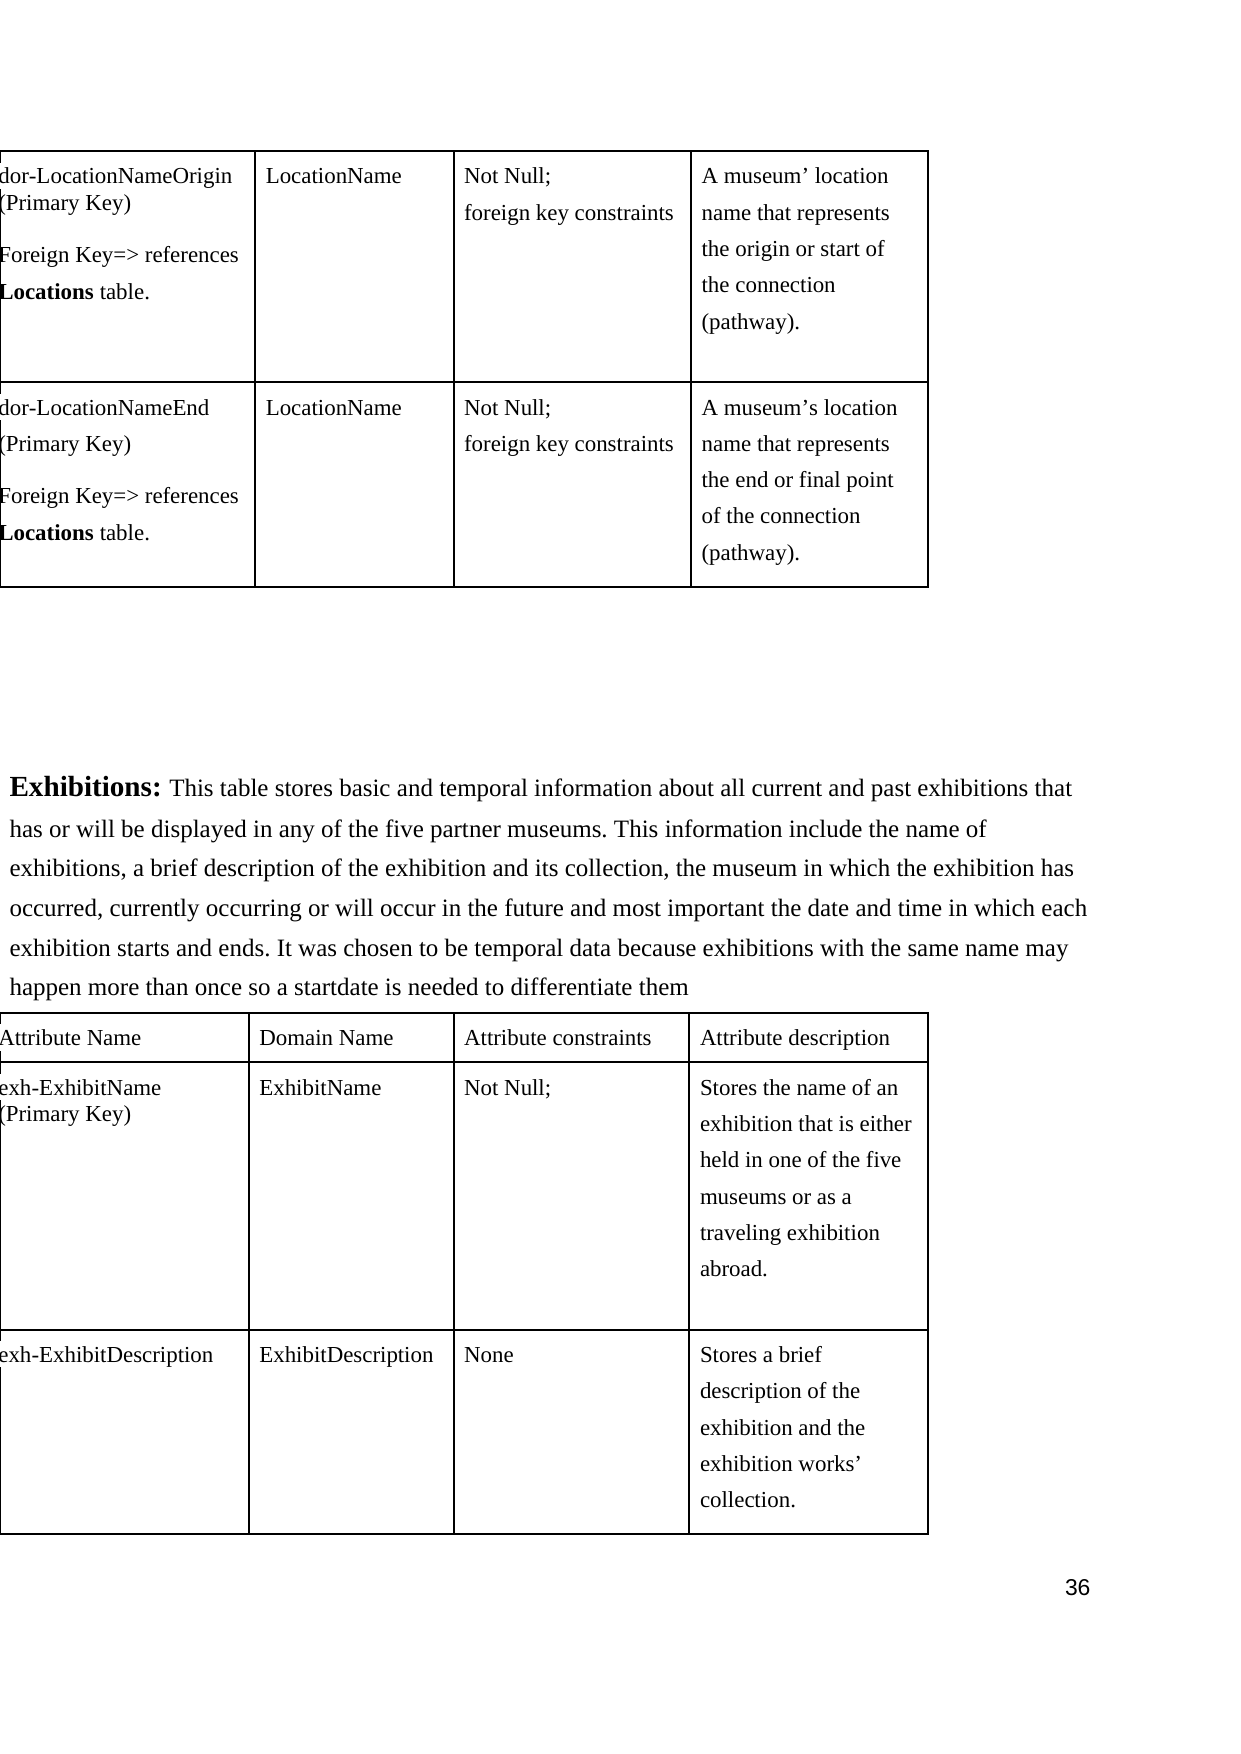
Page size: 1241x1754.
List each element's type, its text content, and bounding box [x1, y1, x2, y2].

table_cell Stores the name of an exhibition that is either held in one of the five museums or as a traveling exhibition abroad. [690, 1063, 927, 1328]
table_cell exh-ExhibitName (Primary Key) [1, 1063, 248, 1328]
table_cell A museum’s location name that represents the end or final point of the connection (pathway). [692, 383, 927, 586]
table_cell ExhibitDescription [250, 1331, 453, 1533]
table_cell A museum’ location name that represents the origin or start of the connection (pathway). [692, 152, 927, 381]
table_cell ExhibitName [250, 1063, 453, 1328]
text Exhibitions: This table stores basic and temporal information about all current and past exhibitions that has or will be displayed in any of the five partner museums. This information include the name of exhibitions, a brief description of the exhibition and its collection, the museum in which the exhibition has occurred, currently occurring or will occur in the future and most important the date and time in which each exhibition starts and ends. It was chosen to be temporal data because exhibitions with the same name may happen more than once so a startdate is needed to differentiate them [9, 769, 1090, 1001]
table_header Attribute constraints [455, 1014, 688, 1061]
table_cell LocationName [256, 152, 453, 381]
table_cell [455, 152, 690, 381]
table_cell Not Null; [455, 1063, 688, 1328]
table_cell LocationName [256, 383, 453, 586]
table_header Domain Name [250, 1014, 453, 1061]
table_header Attribute Name [1, 1014, 248, 1061]
table_cell Stores a brief description of the exhibition and the exhibition works’ collection. [690, 1331, 927, 1533]
table_cell dor-LocationNameOrigin (Primary Key) Foreign Key=> references Locations table. [1, 152, 254, 381]
table_header Attribute description [690, 1014, 927, 1061]
table_cell Not Null; foreign key constraints [455, 383, 690, 586]
table_cell None [455, 1331, 688, 1533]
table_cell exh-ExhibitDescription [1, 1331, 248, 1533]
table_cell dor-LocationNameEnd (Primary Key) Foreign Key=> references Locations table. [1, 383, 254, 586]
